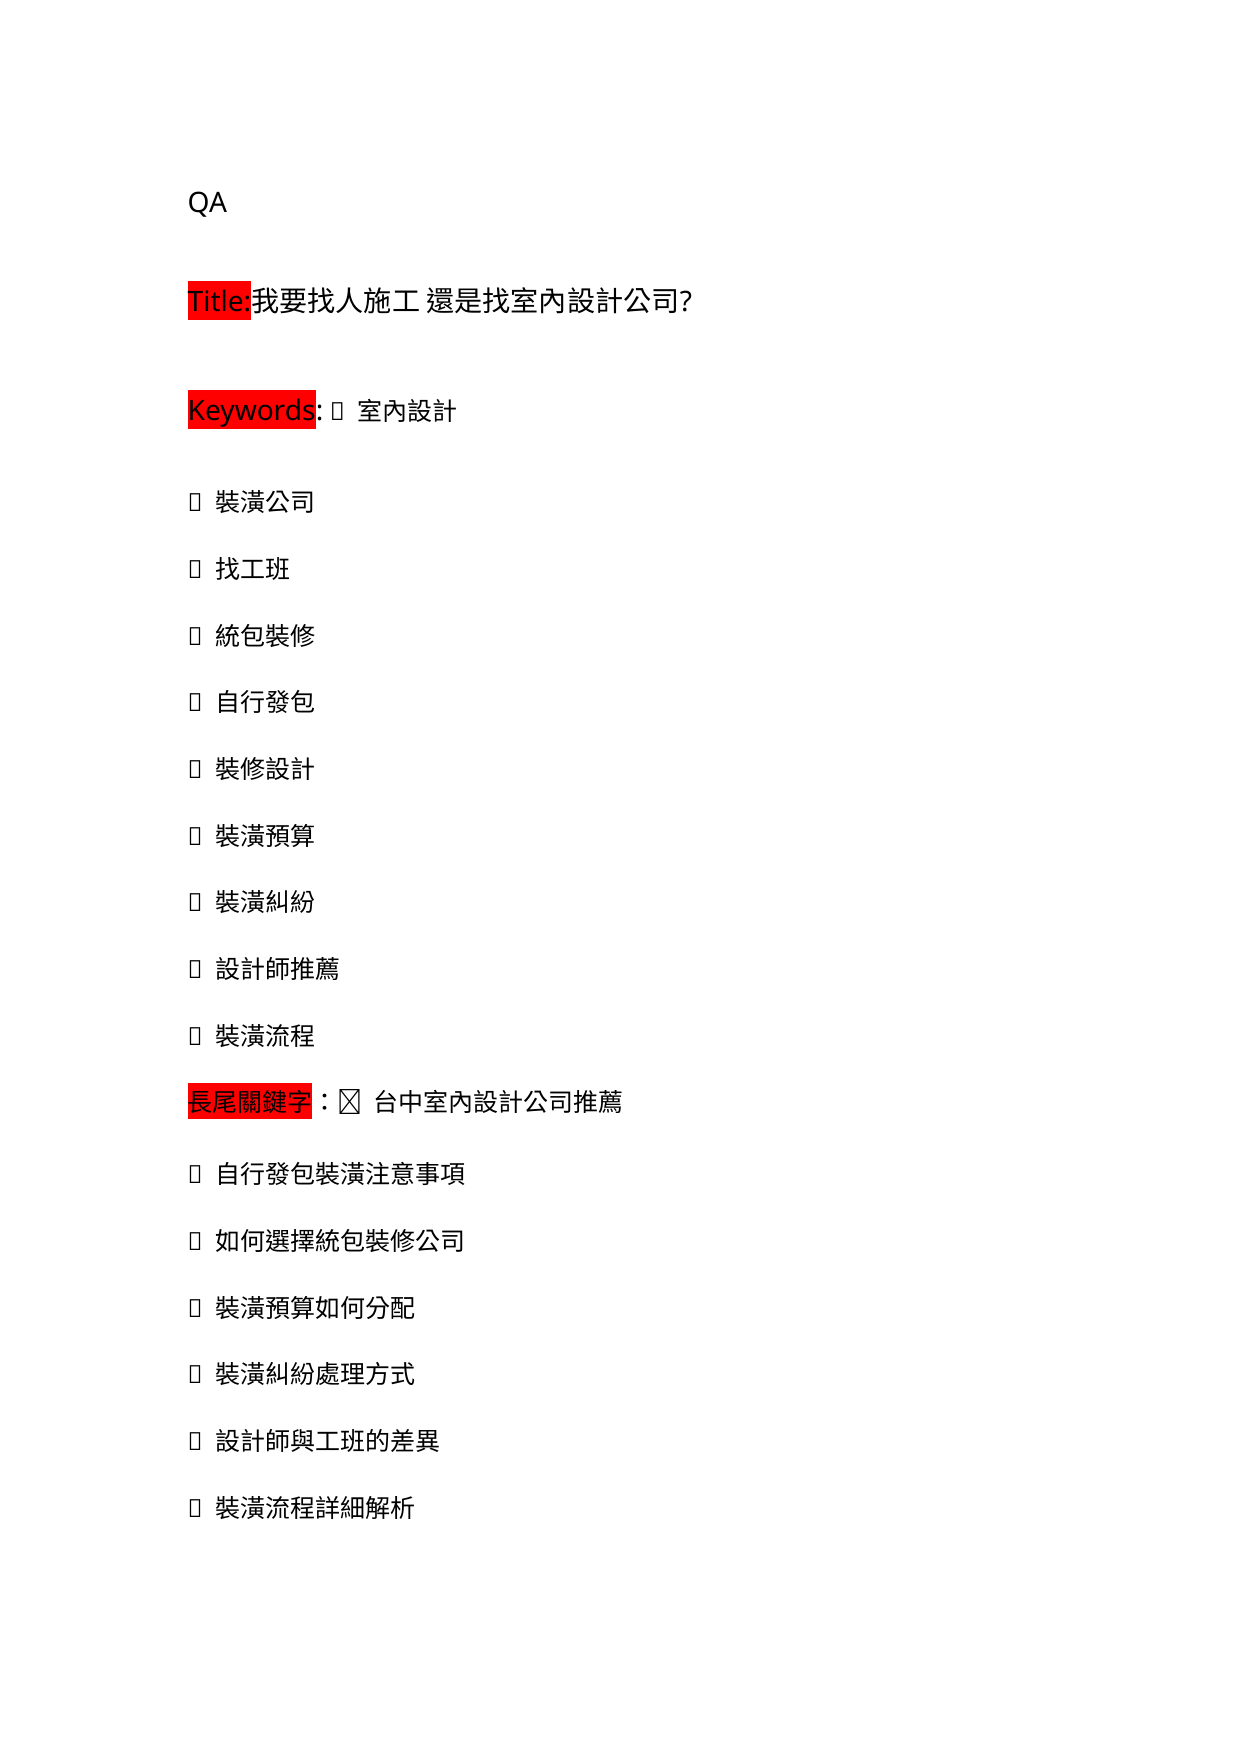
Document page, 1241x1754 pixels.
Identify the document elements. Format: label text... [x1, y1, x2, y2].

text  設計師與工班的差異 [187, 1421, 1053, 1458]
text  裝潢公司 [187, 482, 1053, 519]
text QA [187, 164, 1053, 239]
text  裝潢流程 [187, 1015, 1053, 1053]
text Title:我要找人施工 還是找室內設計公司? [187, 262, 1053, 337]
text  裝潢預算如何分配 [187, 1287, 1053, 1325]
text  設計師推薦 [187, 949, 1053, 986]
text  自行發包裝潢注意事項 [187, 1154, 1053, 1192]
text  如何選擇統包裝修公司 [187, 1221, 1053, 1258]
text  找工班 [187, 549, 1053, 586]
text  裝潢預算 [187, 815, 1053, 853]
text  統包裝修 [187, 615, 1053, 653]
text  裝潢流程詳細解析 [187, 1487, 1053, 1525]
text  裝潢糾紛處理方式 [187, 1354, 1053, 1392]
text Keywords:  室內設計 [187, 372, 1053, 447]
text  裝潢糾紛 [187, 882, 1053, 919]
text  自行發包 [187, 682, 1053, 719]
text 長尾關鍵字： 台中室內設計公司推薦 [187, 1082, 1053, 1119]
text  裝修設計 [187, 749, 1053, 786]
